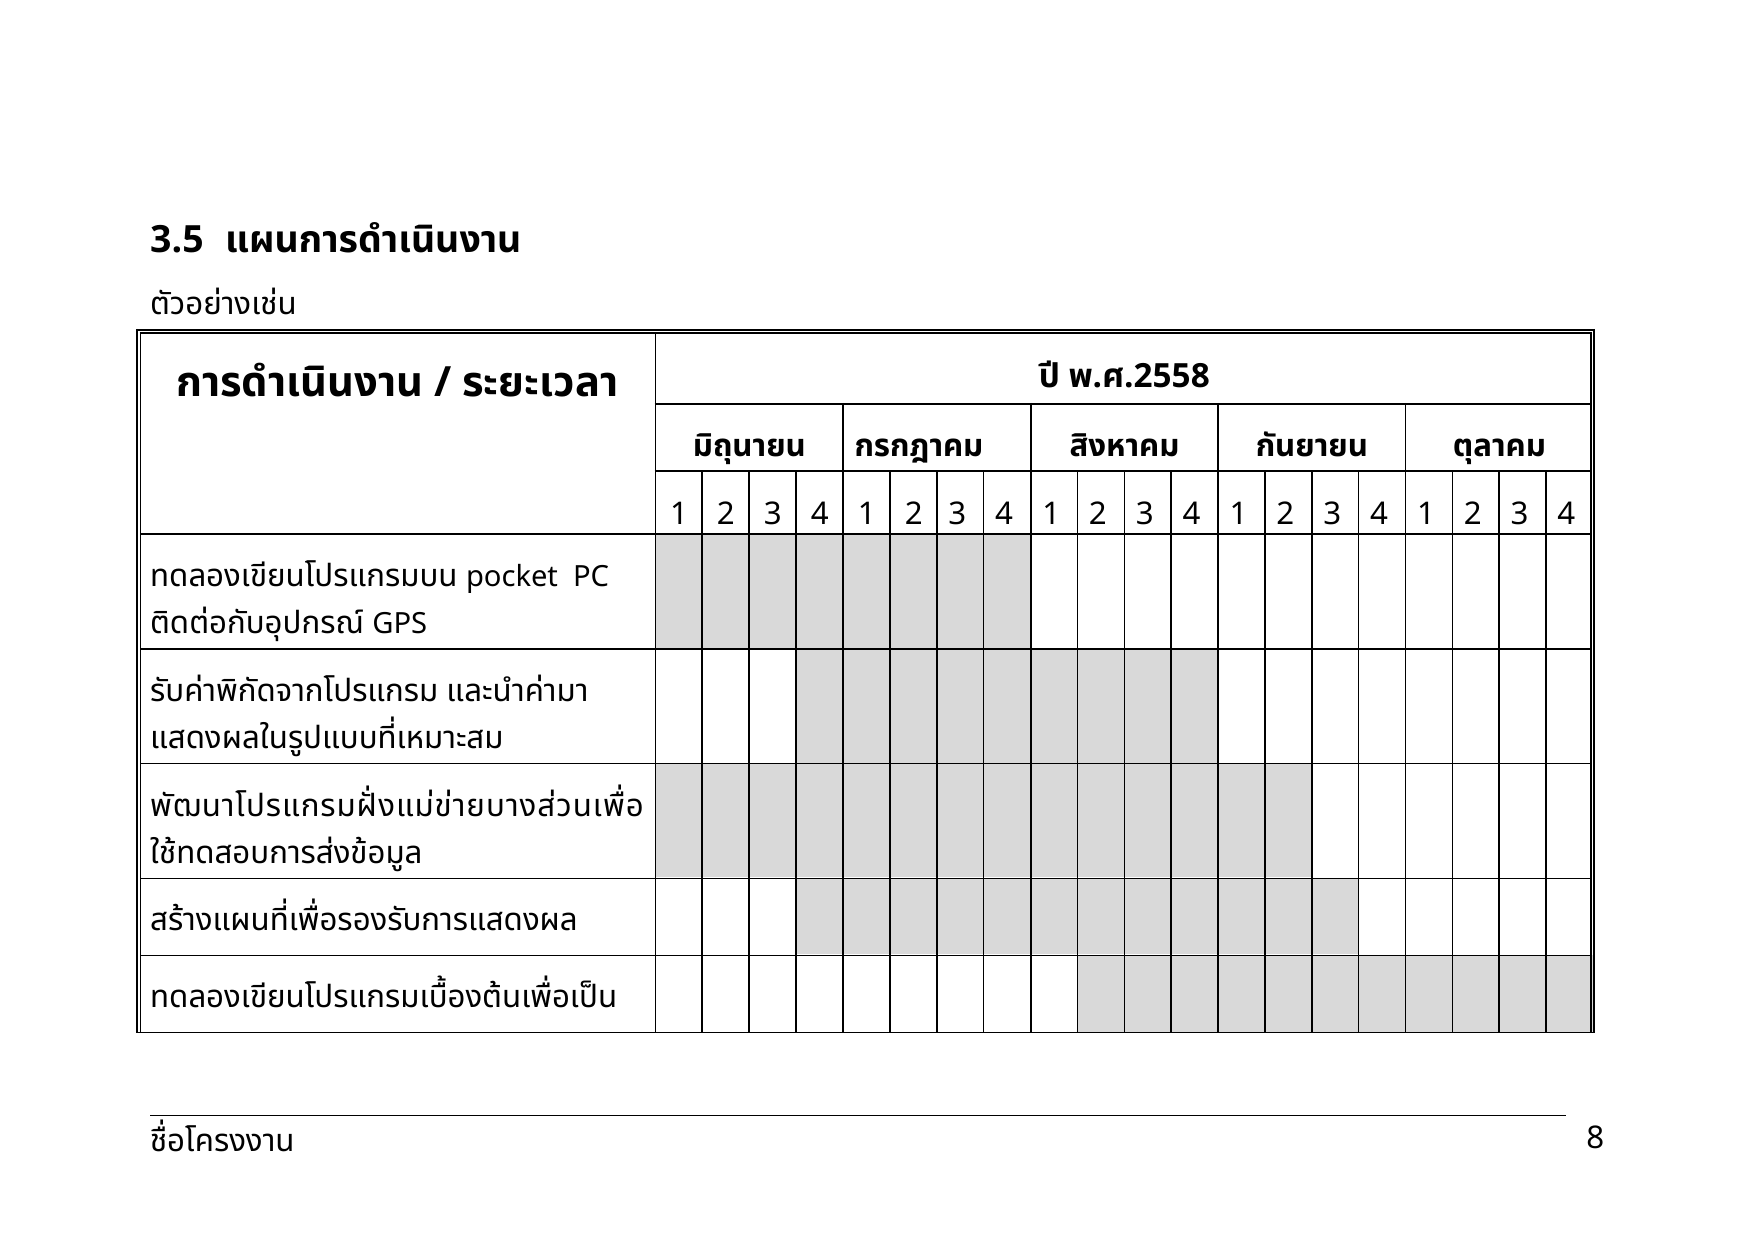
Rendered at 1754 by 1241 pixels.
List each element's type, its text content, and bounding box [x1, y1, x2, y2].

table_cell [797, 535, 842, 648]
table_cell [1406, 956, 1452, 1032]
table_cell [1313, 535, 1358, 648]
table_cell [938, 879, 983, 954]
table_cell [844, 956, 889, 1032]
table_cell [891, 956, 936, 1032]
table_cell 1 [1032, 472, 1077, 533]
table_cell [1172, 535, 1217, 648]
table_cell [1125, 956, 1170, 1032]
table_cell [1032, 879, 1077, 954]
table_cell [797, 764, 842, 877]
table_cell พัฒนาโปรแกรมฝั่งแม่ข่ายบางส่วนเพื่อใช้ทดสอบการส่งข้อมูล [141, 764, 655, 877]
table_cell 4 [797, 472, 842, 533]
table_cell [703, 956, 748, 1032]
table_cell [1172, 764, 1217, 877]
table_cell [1500, 764, 1545, 877]
table_cell [984, 650, 1030, 763]
table_cell [1125, 650, 1170, 763]
table_cell รับค่าพิกัดจากโปรแกรม และนำค่ามาแสดงผลในรูปแบบที่เหมาะสม [141, 650, 655, 763]
table_cell [1547, 879, 1590, 954]
table_cell [1406, 764, 1452, 877]
table_cell [1313, 879, 1358, 954]
table_header การดำเนินงาน / ระยะเวลา [141, 334, 655, 533]
table_cell 1 [656, 472, 701, 533]
table_cell [1453, 535, 1498, 648]
table_cell [844, 535, 889, 648]
table_cell [750, 535, 795, 648]
table_cell [891, 650, 936, 763]
table_cell [1359, 650, 1405, 763]
table_cell 2 [1078, 472, 1124, 533]
table_cell 2 [891, 472, 936, 533]
table_cell [797, 650, 842, 763]
table_cell [1313, 764, 1358, 877]
table_cell สิงหาคม [1032, 405, 1217, 470]
table_cell [703, 650, 748, 763]
table_cell [1078, 650, 1124, 763]
table_cell [1125, 879, 1170, 954]
table_cell [1032, 535, 1077, 648]
table_cell [1313, 956, 1358, 1032]
table_cell [938, 535, 983, 648]
table_cell [750, 879, 795, 954]
table_cell [797, 956, 842, 1032]
table_cell [656, 650, 701, 763]
table_cell [1032, 650, 1077, 763]
table_cell 3 [938, 472, 983, 533]
table_cell [1453, 956, 1498, 1032]
table_cell [1547, 764, 1590, 877]
table_cell [1032, 956, 1077, 1032]
table_cell [1359, 535, 1405, 648]
table_cell [1547, 650, 1590, 763]
table_cell [938, 956, 983, 1032]
table_cell [1453, 764, 1498, 877]
table_cell [1500, 535, 1545, 648]
table_cell [1125, 535, 1170, 648]
table_cell [1406, 879, 1452, 954]
table_cell [844, 764, 889, 877]
table_cell มิถุนายน [656, 405, 842, 470]
table_cell [1500, 650, 1545, 763]
table_cell สร้างแผนที่เพื่อรองรับการแสดงผล [141, 879, 655, 954]
table_cell [984, 764, 1030, 877]
table_cell [1266, 879, 1311, 954]
table_cell [1359, 879, 1405, 954]
table_cell [1313, 650, 1358, 763]
table_cell [1032, 764, 1077, 877]
table_cell 3 [1500, 472, 1545, 533]
table_cell [1219, 879, 1264, 954]
table_cell [1453, 879, 1498, 954]
table_cell [1266, 764, 1311, 877]
table_cell [750, 956, 795, 1032]
table_cell 3 [1313, 472, 1358, 533]
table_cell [141, 956, 655, 1032]
table_cell [844, 650, 889, 763]
table_cell 4 [1359, 472, 1405, 533]
table_cell [1406, 535, 1452, 648]
table_cell [1266, 535, 1311, 648]
table_cell [1500, 956, 1545, 1032]
table_cell 1 [1406, 472, 1452, 533]
text ตัวอย่างเช่น [150, 282, 1604, 329]
table_cell [1266, 956, 1311, 1032]
table_cell [750, 650, 795, 763]
table_cell 4 [1547, 472, 1590, 533]
table_cell [703, 764, 748, 877]
table_cell [797, 879, 842, 954]
table_cell [984, 879, 1030, 954]
table_cell [1172, 879, 1217, 954]
table_cell [938, 764, 983, 877]
table_cell [891, 764, 936, 877]
table_cell 1 [1219, 472, 1264, 533]
table_cell [656, 535, 701, 648]
table_cell [1172, 956, 1217, 1032]
table_cell [1266, 650, 1311, 763]
table_cell 4 [984, 472, 1030, 533]
table_cell [891, 535, 936, 648]
table_cell [1219, 764, 1264, 877]
table_cell [938, 650, 983, 763]
table_cell [1359, 764, 1405, 877]
table_cell [984, 535, 1030, 648]
table_cell 3 [750, 472, 795, 533]
table_cell [1078, 956, 1124, 1032]
table_cell 4 [1172, 472, 1217, 533]
table_cell 1 [844, 472, 889, 533]
table_cell [891, 879, 936, 954]
table_cell [844, 879, 889, 954]
table_cell [984, 956, 1030, 1032]
table_cell [1453, 650, 1498, 763]
table_cell 3 [1125, 472, 1170, 533]
table_cell [1500, 879, 1545, 954]
table_cell [1219, 650, 1264, 763]
table_cell [1547, 535, 1590, 648]
table_header ปี พ.ศ.2558 [656, 334, 1590, 403]
table_cell 2 [703, 472, 748, 533]
table_cell [1219, 956, 1264, 1032]
table_cell 2 [1453, 472, 1498, 533]
table_cell [703, 535, 748, 648]
table_cell [1078, 535, 1124, 648]
subtitle แผนการดำเนินงาน [150, 212, 1604, 269]
table_cell [656, 956, 701, 1032]
table_cell [1172, 650, 1217, 763]
table_cell ตุลาคม [1406, 405, 1590, 470]
table_cell [656, 879, 701, 954]
table_cell [1125, 764, 1170, 877]
table_cell [1359, 956, 1405, 1032]
table_cell [1078, 764, 1124, 877]
table_cell 2 [1266, 472, 1311, 533]
table_cell [1406, 650, 1452, 763]
table_cell [1547, 956, 1590, 1032]
table_cell [750, 764, 795, 877]
table_cell กรกฎาคม [844, 405, 1030, 470]
table_cell [1078, 879, 1124, 954]
table_cell กันยายน [1219, 405, 1405, 470]
table_cell ทดลองเขียนโปรแกรมบน pocket PC ติดต่อกับอุปกรณ์ GPS [141, 535, 655, 648]
table_cell [703, 879, 748, 954]
table_cell [656, 764, 701, 877]
table_cell [1219, 535, 1264, 648]
